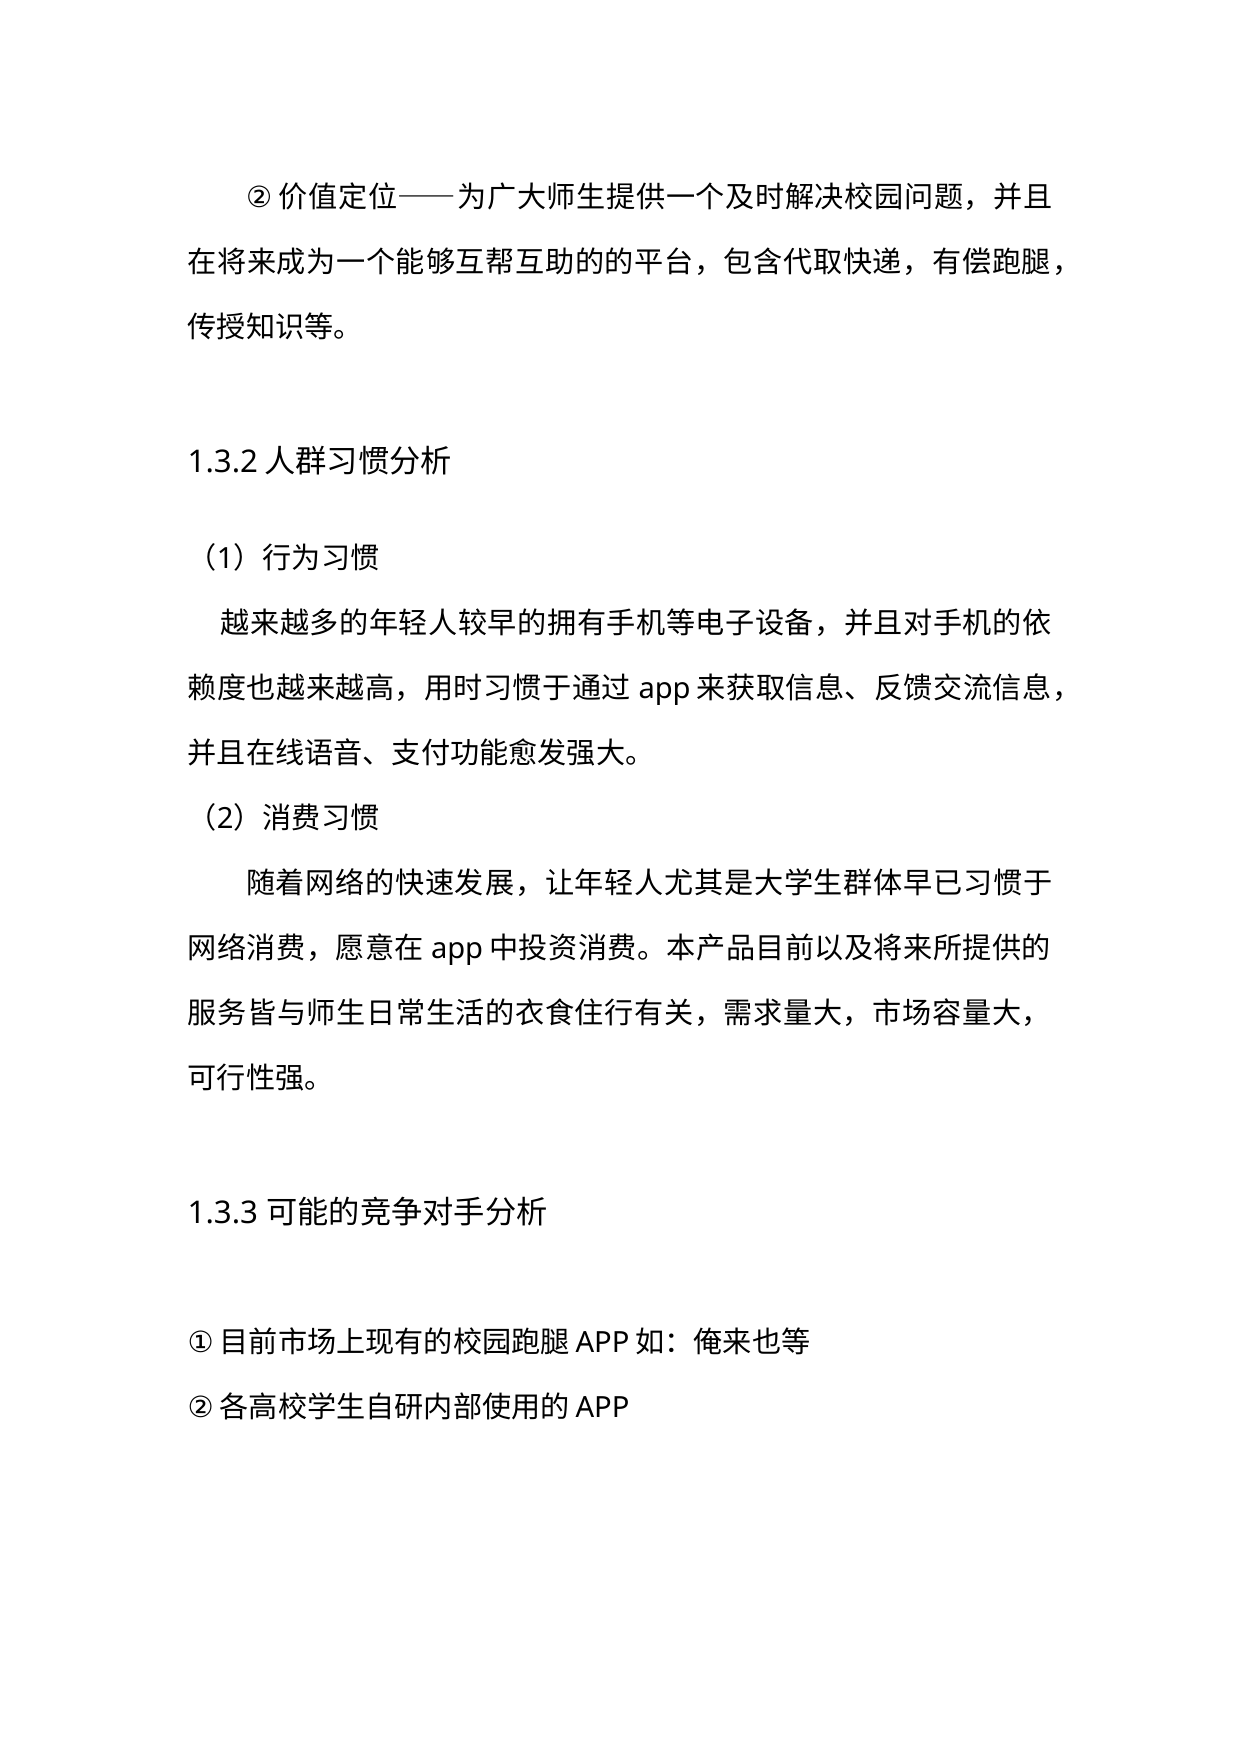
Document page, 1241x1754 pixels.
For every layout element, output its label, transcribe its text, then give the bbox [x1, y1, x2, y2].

subtitle 1.3.2人群习惯分析 [187, 426, 1053, 491]
text ②价值定位——为广大师生提供一个及时解决校园问题，并且在将来成为一个能够互帮互助的的平台，包含代取快递，有偿跑腿，传授知识等。 [187, 162, 1053, 357]
text （2）消费习惯 [187, 784, 1053, 849]
text ②各高校学生自研内部使用的APP [187, 1373, 1053, 1438]
text ①目前市场上现有的校园跑腿APP如：俺来也等 [187, 1308, 1053, 1373]
text （1）行为习惯 [187, 524, 1053, 589]
subtitle 1.3.3 可能的竞争对手分析 [187, 1178, 1053, 1243]
text 越来越多的年轻人较早的拥有手机等电子设备，并且对手机的依赖度也越来越高，用时习惯于通过app来获取信息、反馈交流信息，并且在线语音、支付功能愈发强大。 [187, 589, 1053, 784]
text 随着网络的快速发展，让年轻人尤其是大学生群体早已习惯于网络消费，愿意在app中投资消费。本产品目前以及将来所提供的服务皆与师生日常生活的衣食住行有关，需求量大，市场容量大，可行性强。 [187, 849, 1053, 1109]
